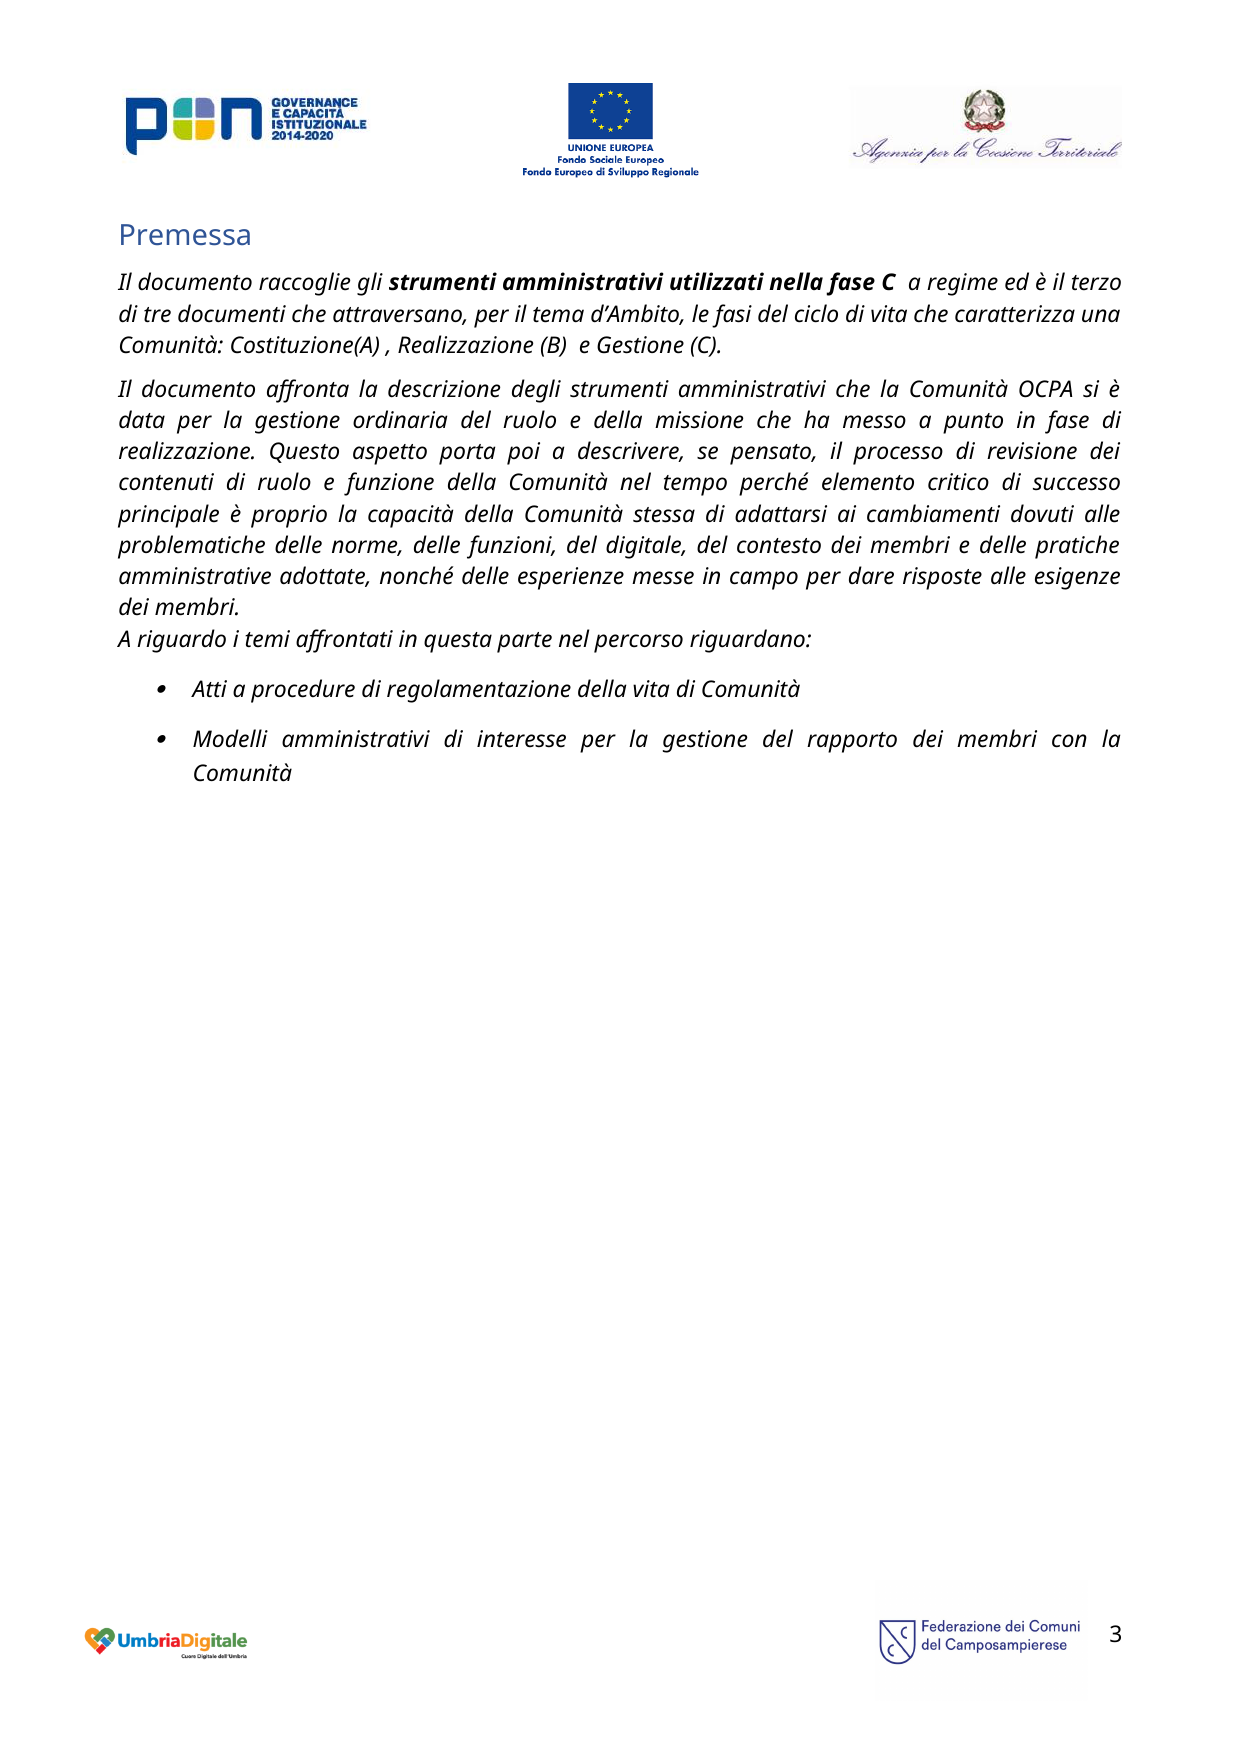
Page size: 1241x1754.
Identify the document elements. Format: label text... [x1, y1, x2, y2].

picture [875, 1580, 1088, 1701]
text Il documento raccoglie gli strumenti amministrativi utilizzati nella fase C a regime ed è il terzo di tre documenti che attraversano, per il tema d’Ambito, le fasi del ciclo di vita che caratterizza una Comunità: Costituzione(A) , Realizzazione (B) e Gestione (C). [118, 266, 1122, 360]
picture [118, 75, 371, 176]
list Atti a procedure di regolamentazione della vita di Comunità [155, 673, 1122, 704]
list Modelli amministrativi di interesse per la gestione del rapporto dei membri con la Comunità [155, 723, 1122, 788]
picture [81, 1625, 250, 1661]
subtitle Premessa [118, 214, 1122, 254]
text A riguardo i temi affrontati in questa parte nel percorso riguardano: [118, 622, 1122, 654]
text Il documento affronta la descrizione degli strumenti amministrativi che la Comunità OCPA si è data per la gestione ordinaria del ruolo e della missione che ha messo a punto in fase di realizzazione. Questo aspetto porta poi a descrivere, se pensato, il processo di revisione dei contenuti di ruolo e funzione della Comunità nel tempo perché elemento critico di successo principale è proprio la capacità della Comunità stessa di adattarsi ai cambiamenti dovuti alle problematiche delle norme, delle funzioni, del digitale, del contesto dei membri e delle pratiche amministrative adottate, nonché delle esperienze messe in campo per dare risposte alle esigenze dei membri. [118, 372, 1122, 622]
